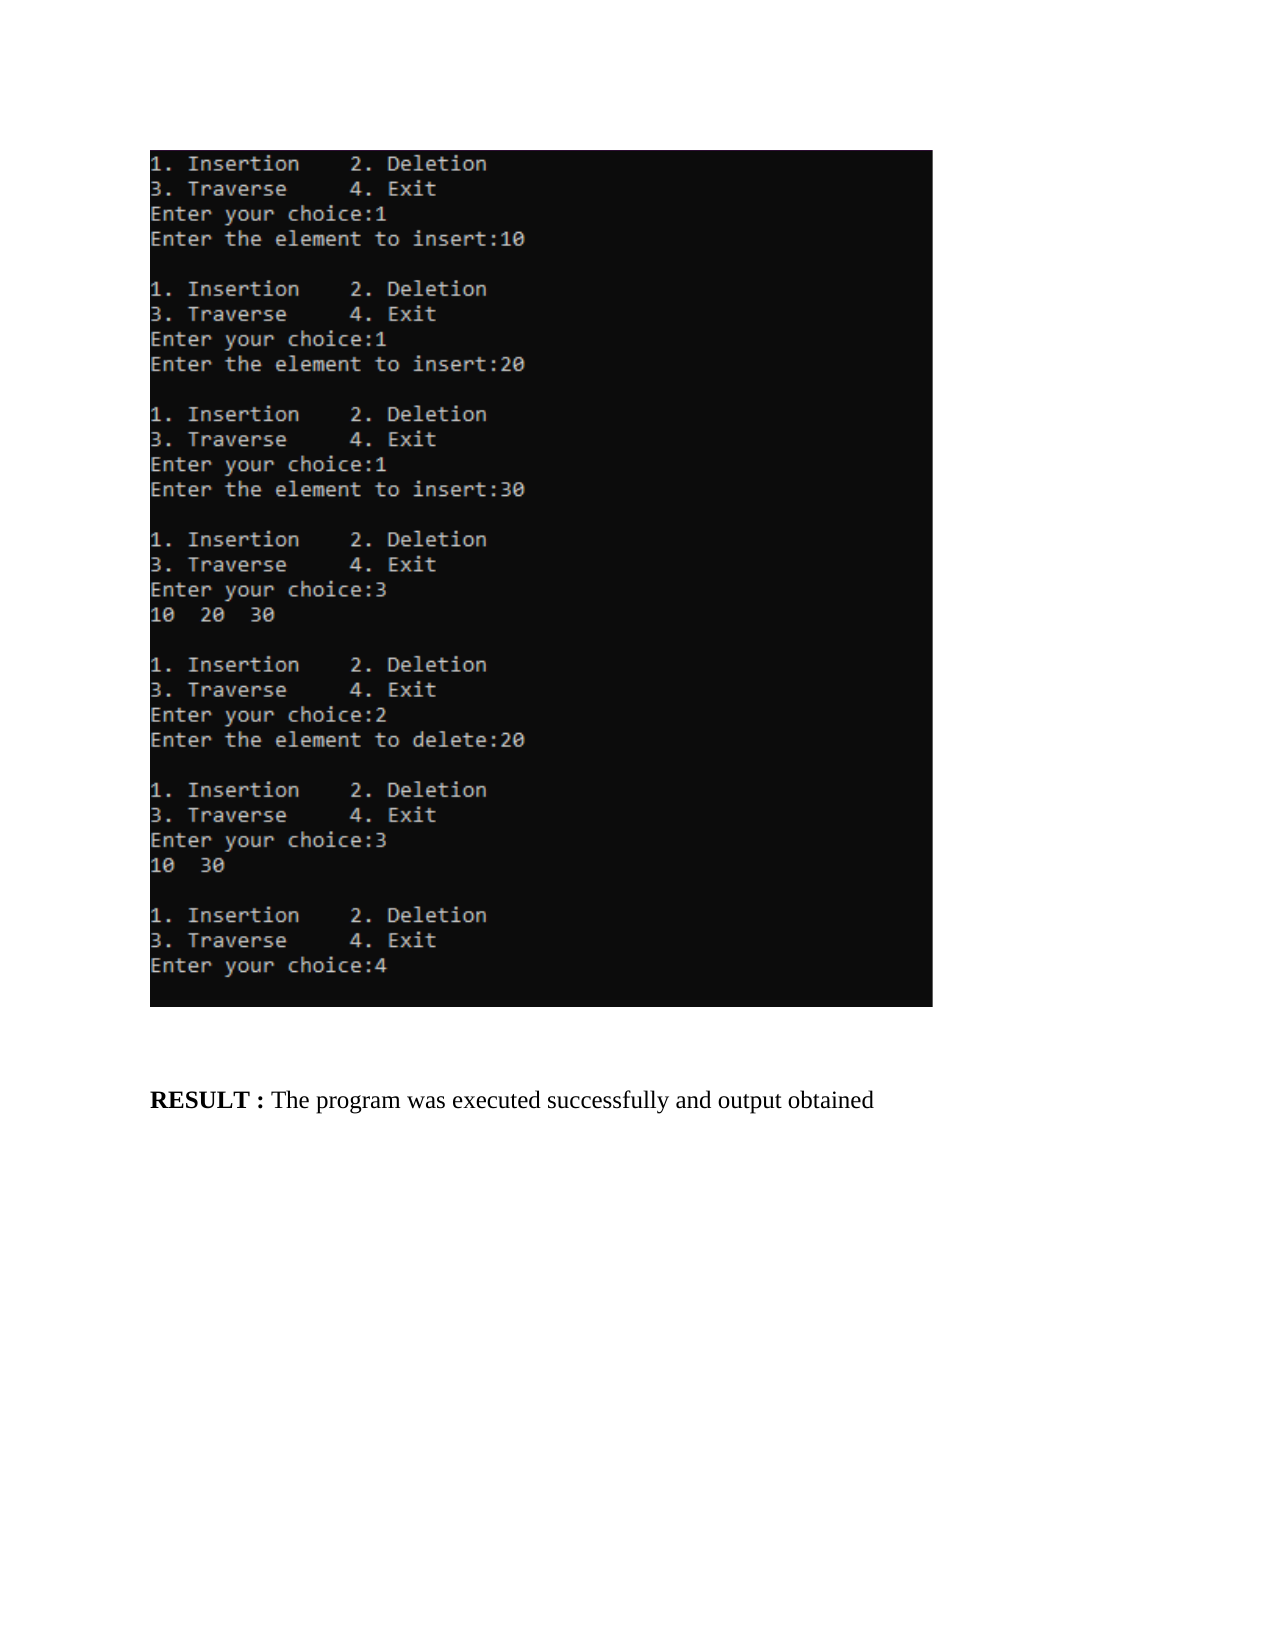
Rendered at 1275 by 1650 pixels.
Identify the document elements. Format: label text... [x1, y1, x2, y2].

picture [150, 150, 933, 1007]
text RESULT : The program was executed successfully and output obtained [150, 1085, 1125, 1114]
